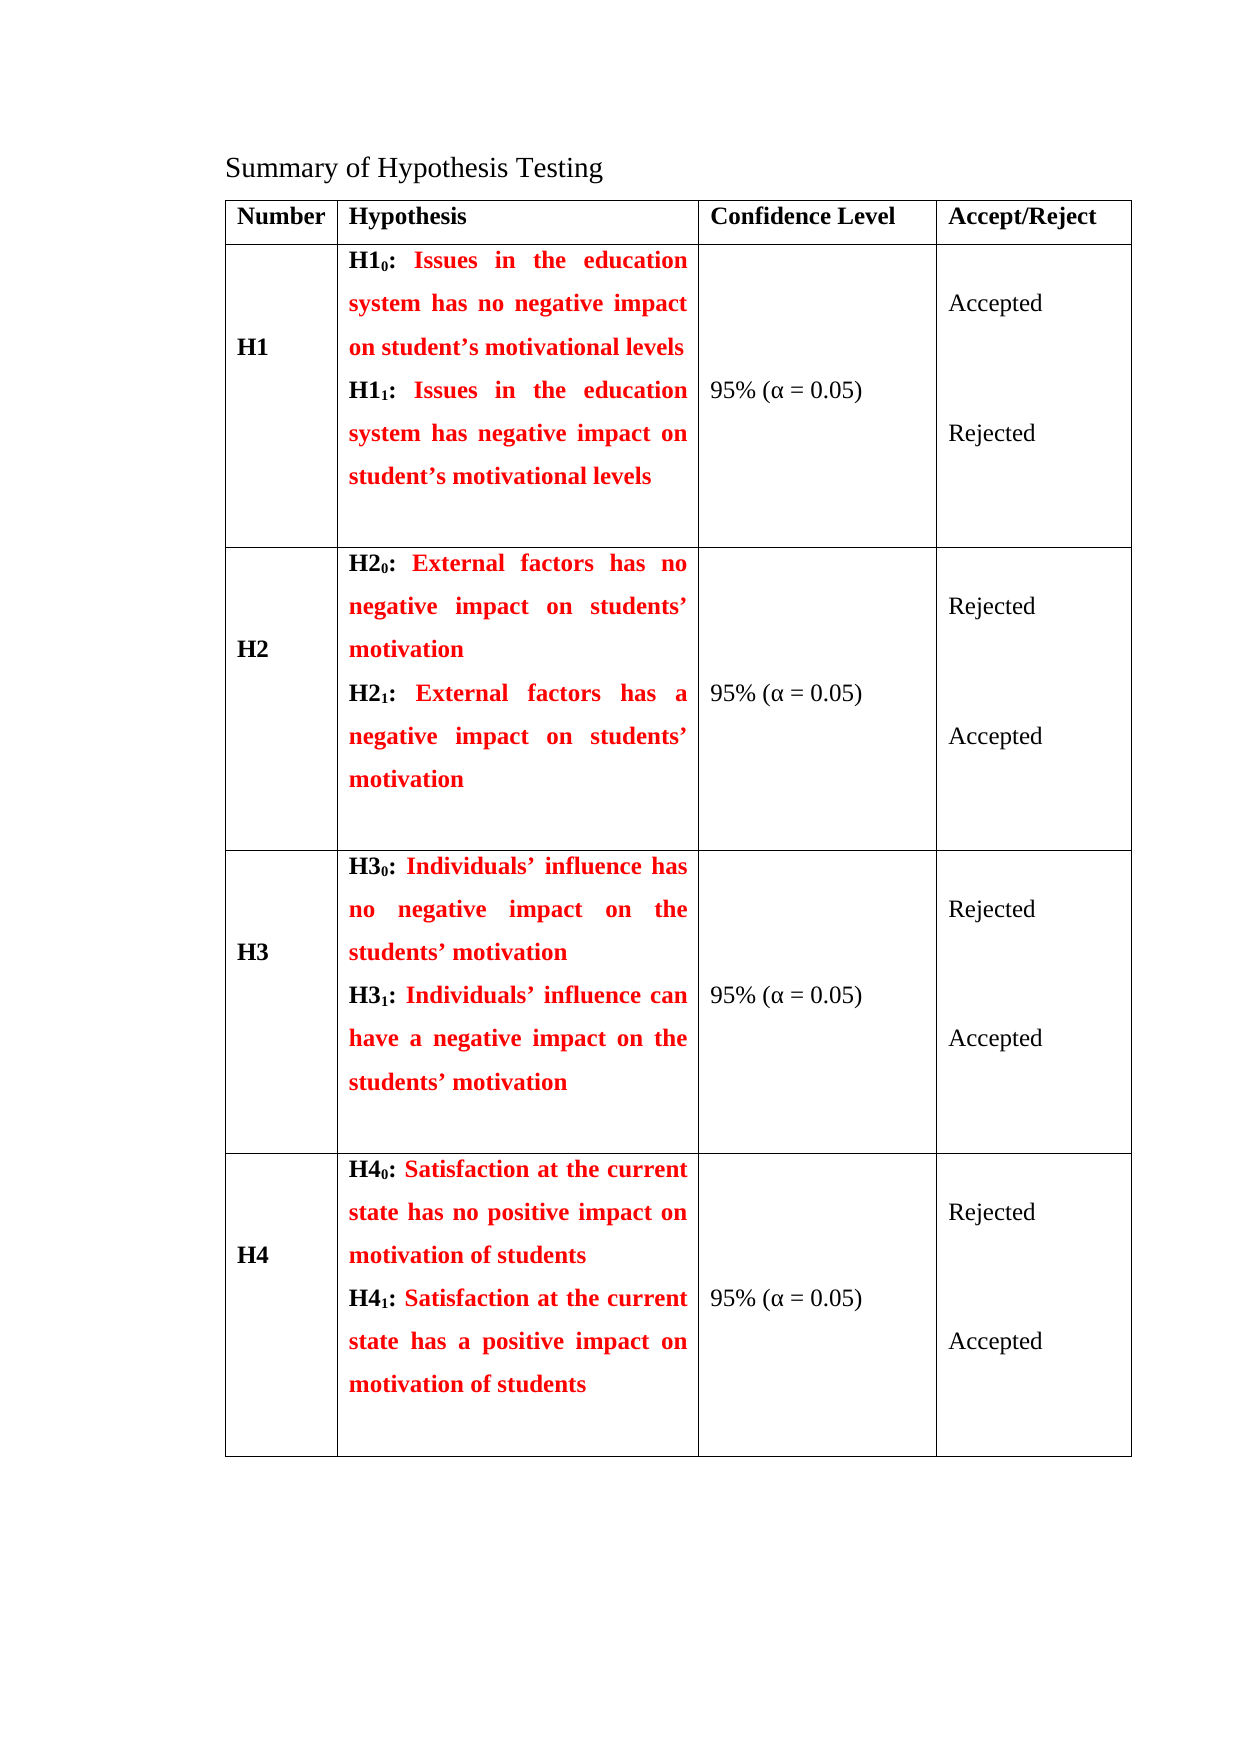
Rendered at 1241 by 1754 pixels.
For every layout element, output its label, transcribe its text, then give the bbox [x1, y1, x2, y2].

subtitle Summary of Hypothesis Testing [225, 150, 1090, 183]
table_cell Rejected Accepted [937, 851, 1131, 1153]
table_cell 95% (α = 0.05) [699, 851, 936, 1153]
table_cell Rejected Accepted [937, 1154, 1131, 1456]
table_cell H20: External factors has no negative impact on students’ motivation H21: External factors has a negative impact on students’ motivation [338, 548, 698, 850]
table_cell H1 [226, 245, 337, 547]
table_header Confidence Level [699, 201, 936, 244]
table_cell H10: Issues in the education system has no negative impact on student’s motivational levels H11: Issues in the education system has negative impact on student’s motivational levels [338, 245, 698, 547]
table_header Accept/Reject [937, 201, 1131, 244]
table_cell H40: Satisfaction at the current state has no positive impact on motivation of students H41: Satisfaction at the current state has a positive impact on motivation of students [338, 1154, 698, 1456]
table_cell Accepted Rejected [937, 245, 1131, 547]
table_header Number [226, 201, 337, 244]
table_cell Rejected Accepted [937, 548, 1131, 850]
table_cell H3 [226, 851, 337, 1153]
table_cell H4 [226, 1154, 337, 1456]
table_cell 95% (α = 0.05) [699, 245, 936, 547]
table_cell H2 [226, 548, 337, 850]
table_cell 95% (α = 0.05) [699, 1154, 936, 1456]
table_header Hypothesis [338, 201, 698, 244]
table_cell 95% (α = 0.05) [699, 548, 936, 850]
table_cell H30: Individuals’ influence has no negative impact on the students’ motivation H31: Individuals’ influence can have a negative impact on the students’ motivation [338, 851, 698, 1153]
